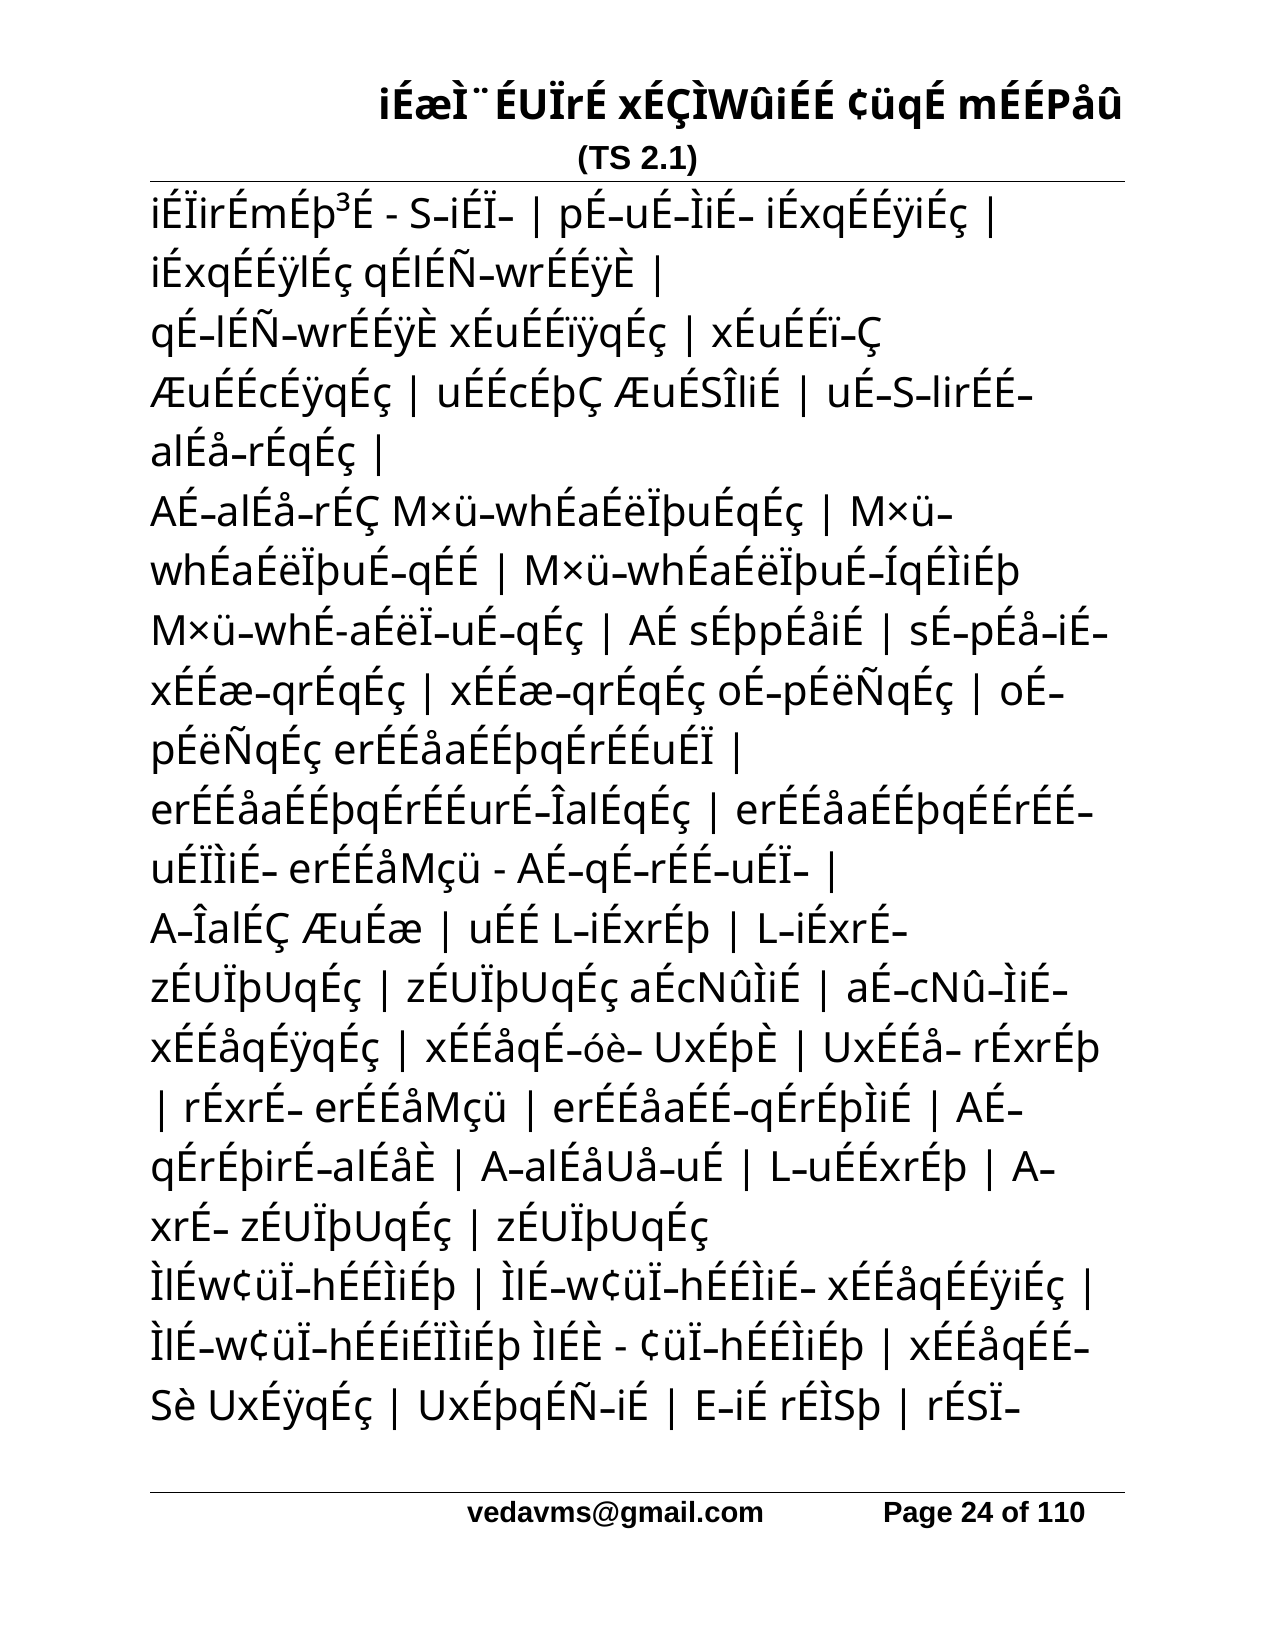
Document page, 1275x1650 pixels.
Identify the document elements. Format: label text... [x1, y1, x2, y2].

text A–ÎalÉÇ ÆuÉæ | uÉÉ L–iÉxrÉþ | L–iÉxrÉ– zÉUÏþUqÉç | zÉUÏþUqÉç aÉcNûÌiÉ | aÉ–cNû–ÌiÉ– xÉÉåqÉÿqÉç | xÉÉåqÉ–óè– UxÉþÈ | UxÉÉå– rÉxrÉþ | rÉxrÉ– erÉÉåMçü | erÉÉåaÉÉ–qÉrÉþÌiÉ | AÉ–qÉrÉþirÉ–alÉåÈ | A–alÉåUå–uÉ | L–uÉÉxrÉþ | A–xrÉ– zÉUÏþUqÉç | zÉUÏþUqÉç [150, 899, 1125, 1253]
text qÉ–lÉÑ–wrÉÉÿÈ xÉuÉÉïÿqÉç | xÉuÉÉï–Ç ÆuÉÉcÉÿqÉç | uÉÉcÉþÇ ÆuÉSÎliÉ | uÉ–S–lirÉÉ–alÉå–rÉqÉç | [150, 303, 1125, 479]
text AÉ–alÉå–rÉÇ M×ü–whÉaÉëÏþuÉqÉç | M×ü–whÉaÉëÏþuÉ–qÉÉ | M×ü–whÉaÉëÏþuÉ–ÍqÉÌiÉþ M×ü–whÉ-aÉëÏ–uÉ–qÉç | AÉ sÉþpÉåiÉ | sÉ–pÉå–iÉ– xÉÉæ–qrÉqÉç | xÉÉæ–qrÉqÉç oÉ–pÉëÑqÉç | oÉ–pÉëÑqÉç erÉÉåaÉÉþqÉrÉÉuÉÏ | erÉÉåaÉÉþqÉrÉÉurÉ–ÎalÉqÉç | erÉÉåaÉÉþqÉÉrÉÉ–uÉÏÌiÉ– erÉÉåMçü - AÉ–qÉ–rÉÉ–uÉÏ– | [150, 482, 1125, 896]
